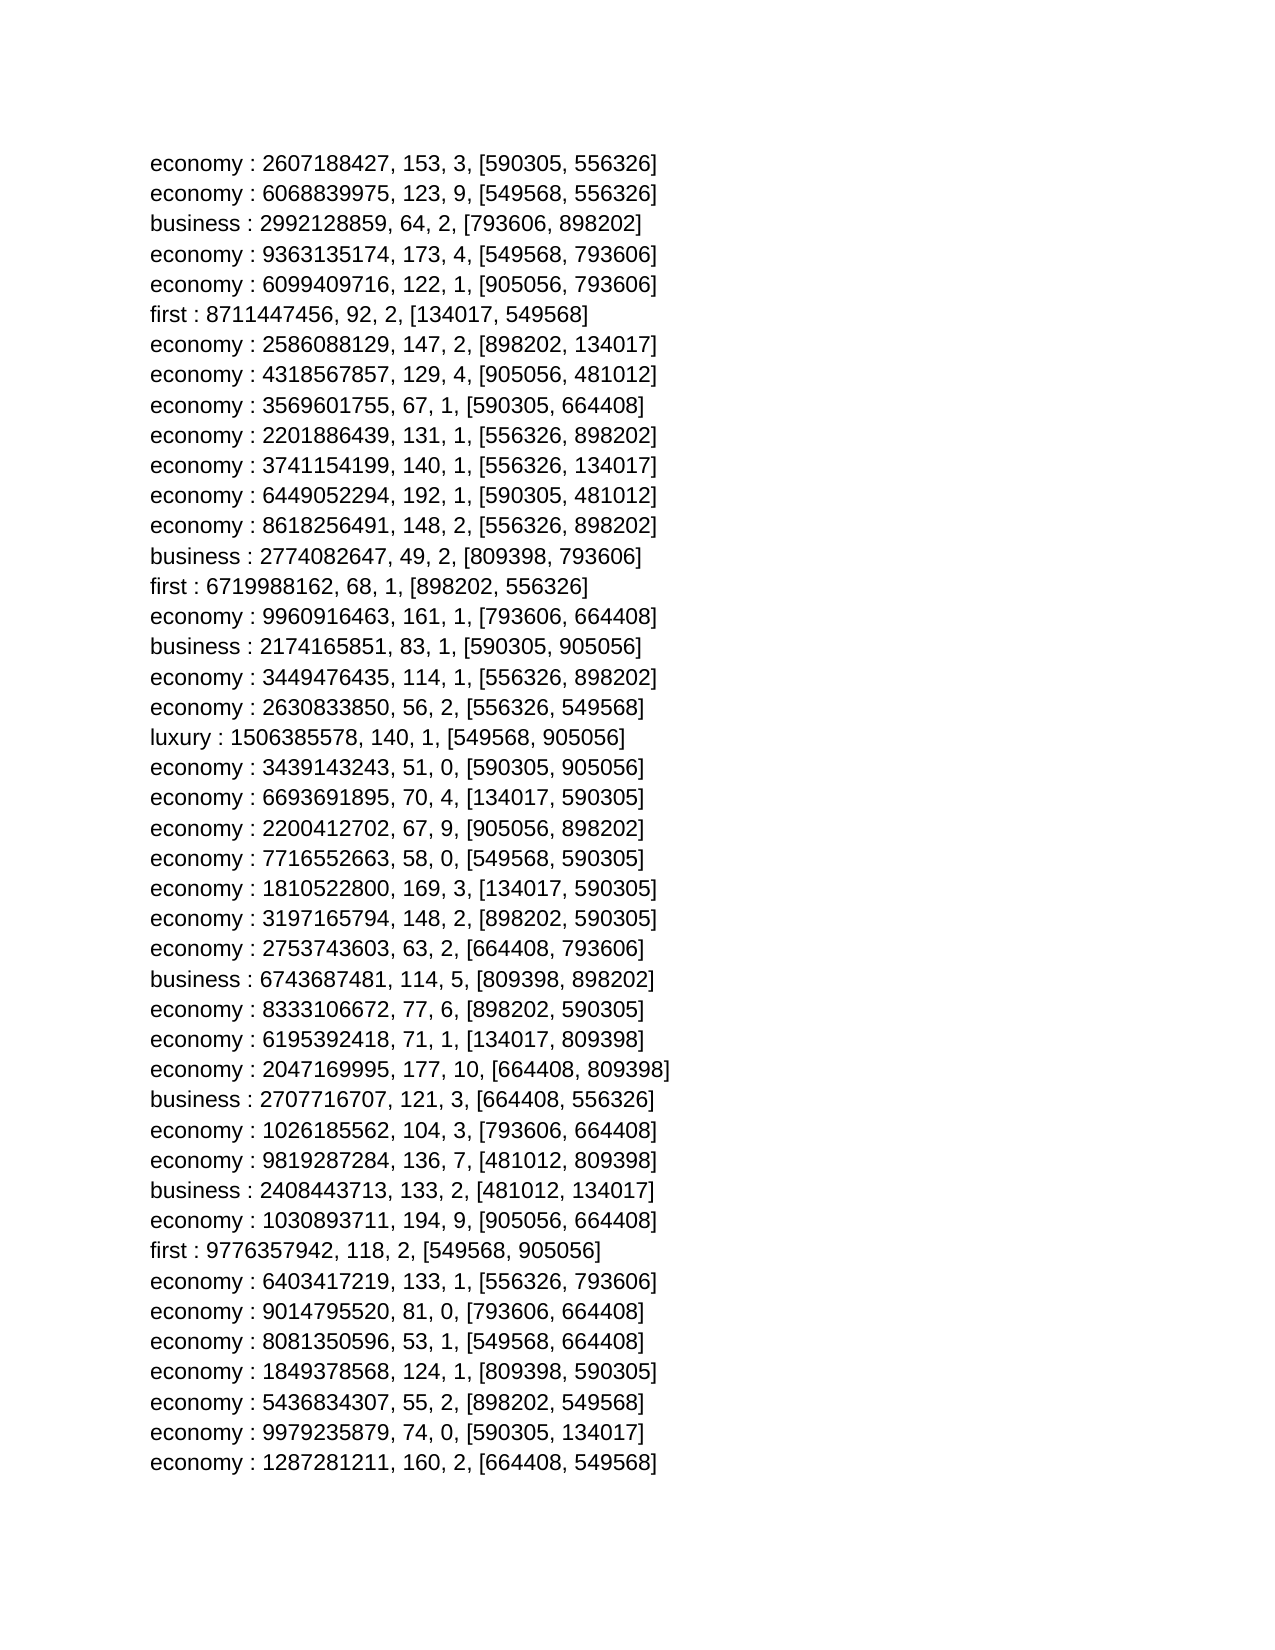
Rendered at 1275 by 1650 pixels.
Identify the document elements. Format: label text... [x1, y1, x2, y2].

text economy : 1026185562, 104, 3, [793606, 664408] [150, 1117, 1125, 1143]
text economy : 1030893711, 194, 9, [905056, 664408] [150, 1207, 1125, 1234]
text economy : 5436834307, 55, 2, [898202, 549568] [150, 1388, 1125, 1415]
text economy : 6099409716, 122, 1, [905056, 793606] [150, 271, 1125, 297]
text business : 2174165851, 83, 1, [590305, 905056] [150, 633, 1125, 660]
text economy : 2200412702, 67, 9, [905056, 898202] [150, 814, 1125, 841]
text economy : 2201886439, 131, 1, [556326, 898202] [150, 422, 1125, 448]
text economy : 9979235879, 74, 0, [590305, 134017] [150, 1419, 1125, 1445]
text first : 8711447456, 92, 2, [134017, 549568] [150, 301, 1125, 327]
text business : 6743687481, 114, 5, [809398, 898202] [150, 966, 1125, 992]
text economy : 3569601755, 67, 1, [590305, 664408] [150, 392, 1125, 418]
text business : 2707716707, 121, 3, [664408, 556326] [150, 1086, 1125, 1113]
text first : 9776357942, 118, 2, [549568, 905056] [150, 1237, 1125, 1264]
text economy : 9819287284, 136, 7, [481012, 809398] [150, 1147, 1125, 1173]
text economy : 2607188427, 153, 3, [590305, 556326] [150, 150, 1125, 176]
text economy : 2753743603, 63, 2, [664408, 793606] [150, 935, 1125, 962]
text economy : 9014795520, 81, 0, [793606, 664408] [150, 1298, 1125, 1324]
text economy : 4318567857, 129, 4, [905056, 481012] [150, 361, 1125, 388]
text economy : 9363135174, 173, 4, [549568, 793606] [150, 241, 1125, 267]
text economy : 8333106672, 77, 6, [898202, 590305] [150, 996, 1125, 1022]
text economy : 3197165794, 148, 2, [898202, 590305] [150, 905, 1125, 932]
text business : 2774082647, 49, 2, [809398, 793606] [150, 543, 1125, 569]
text luxury : 1506385578, 140, 1, [549568, 905056] [150, 724, 1125, 750]
text economy : 8618256491, 148, 2, [556326, 898202] [150, 512, 1125, 539]
text business : 2408443713, 133, 2, [481012, 134017] [150, 1177, 1125, 1203]
text economy : 1849378568, 124, 1, [809398, 590305] [150, 1358, 1125, 1385]
text economy : 6068839975, 123, 9, [549568, 556326] [150, 180, 1125, 207]
text economy : 9960916463, 161, 1, [793606, 664408] [150, 603, 1125, 629]
text economy : 3741154199, 140, 1, [556326, 134017] [150, 452, 1125, 478]
text economy : 3449476435, 114, 1, [556326, 898202] [150, 663, 1125, 690]
text economy : 2047169995, 177, 10, [664408, 809398] [150, 1056, 1125, 1083]
text economy : 1287281211, 160, 2, [664408, 549568] [150, 1449, 1125, 1475]
text economy : 2630833850, 56, 2, [556326, 549568] [150, 694, 1125, 720]
text economy : 7716552663, 58, 0, [549568, 590305] [150, 845, 1125, 871]
text economy : 2586088129, 147, 2, [898202, 134017] [150, 331, 1125, 358]
text economy : 3439143243, 51, 0, [590305, 905056] [150, 754, 1125, 781]
text economy : 8081350596, 53, 1, [549568, 664408] [150, 1328, 1125, 1354]
text economy : 6449052294, 192, 1, [590305, 481012] [150, 482, 1125, 509]
text business : 2992128859, 64, 2, [793606, 898202] [150, 210, 1125, 237]
text economy : 6195392418, 71, 1, [134017, 809398] [150, 1026, 1125, 1052]
text economy : 6403417219, 133, 1, [556326, 793606] [150, 1268, 1125, 1294]
text economy : 1810522800, 169, 3, [134017, 590305] [150, 875, 1125, 901]
text economy : 6693691895, 70, 4, [134017, 590305] [150, 784, 1125, 811]
text first : 6719988162, 68, 1, [898202, 556326] [150, 573, 1125, 599]
